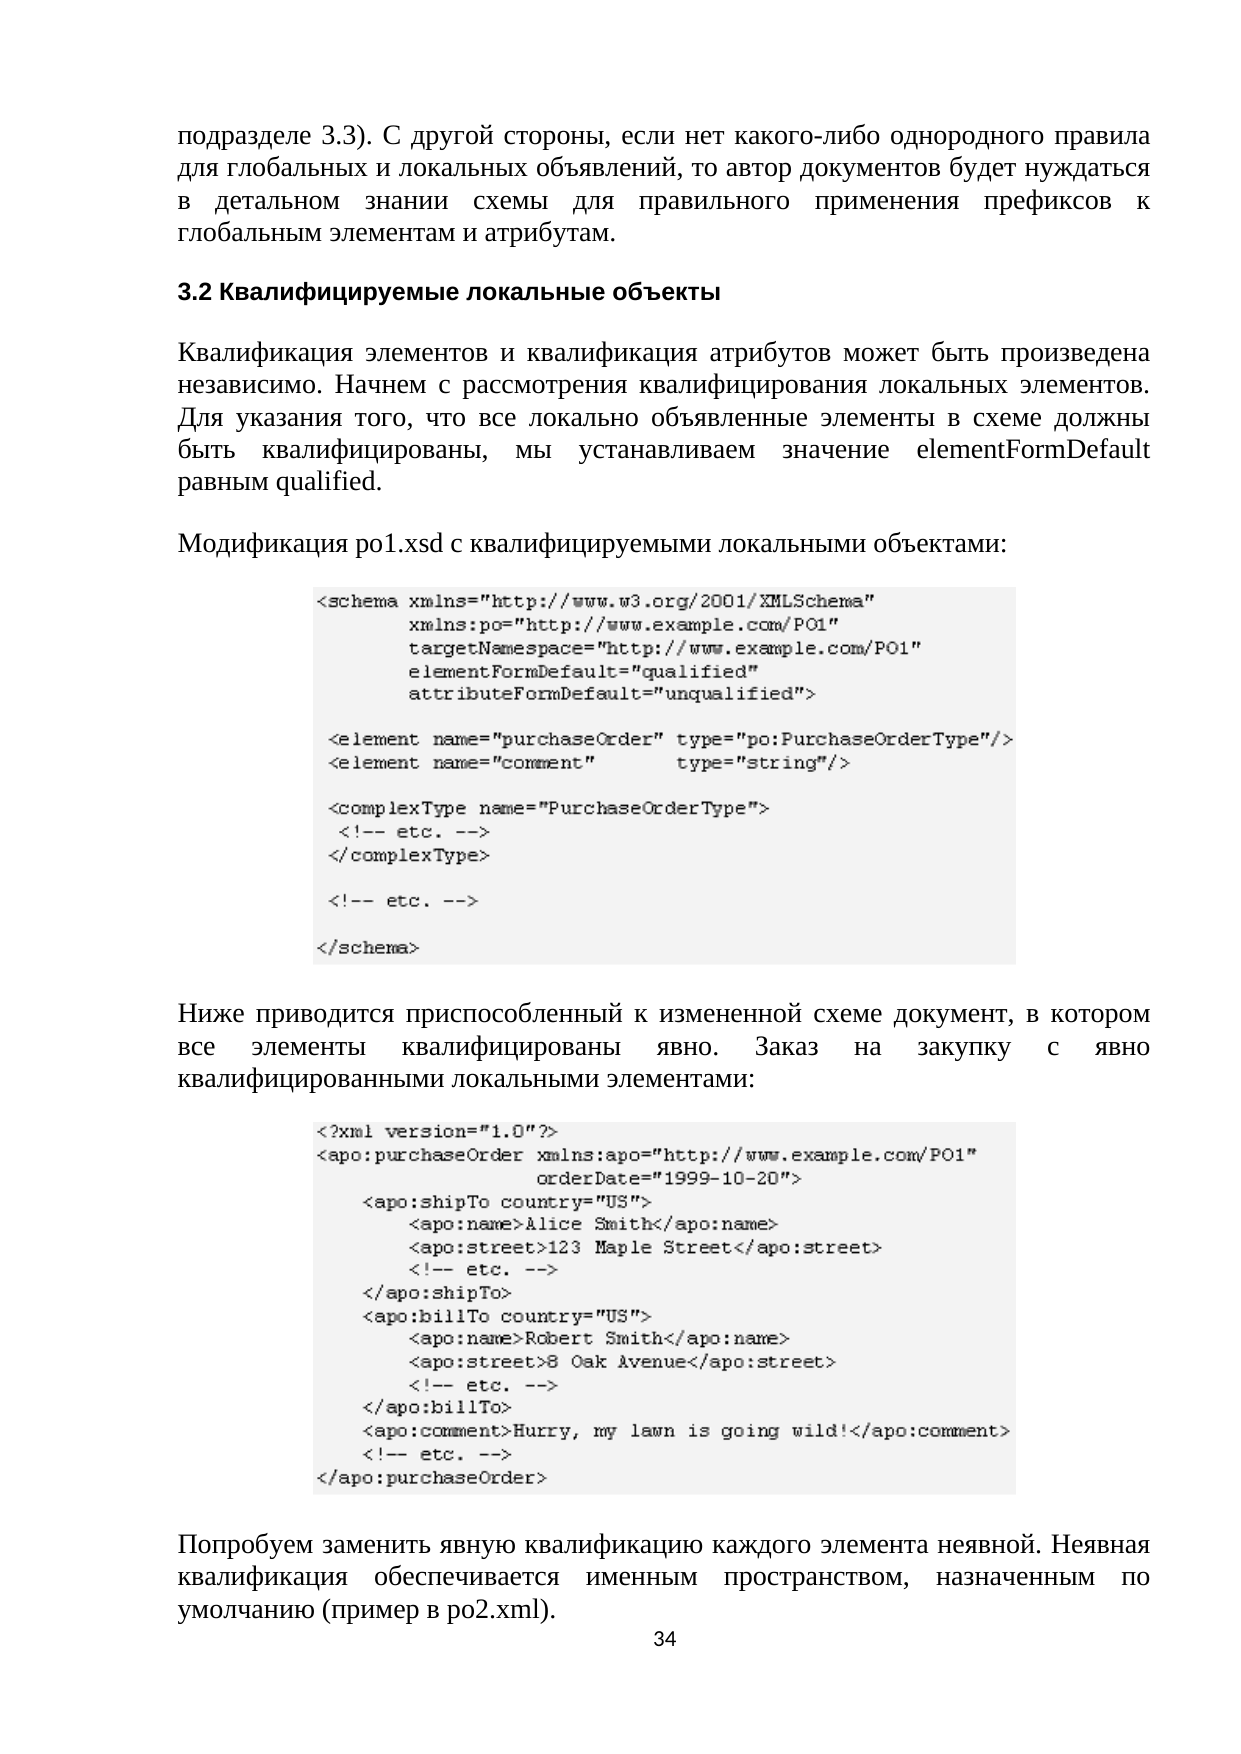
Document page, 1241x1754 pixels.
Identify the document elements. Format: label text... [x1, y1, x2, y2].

text 3.2 Квалифицируемые локальные объекты [177, 277, 1152, 306]
text Квалификация элементов и квалификация атрибутов может быть произведена независимо. Начнем с рассмотрения квалифицирования локальных элементов. Для указания того, что все локально объявленные элементы в схеме должны быть квалифицированы, мы устанавливаем значение elementFormDefault равным qualified. [177, 335, 1152, 497]
picture [313, 1122, 1016, 1498]
picture [313, 587, 1016, 968]
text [177, 118, 1152, 248]
text Модификация po1.xsd с квалифицируемыми локальными объектами: [177, 526, 1152, 558]
text Ниже приводится приспособленный к измененной схеме документ, в котором все элементы квалифицированы явно. Заказ на закупку с явно квалифицированными локальными элементами: [177, 996, 1152, 1094]
text Попробуем заменить явную квалификацию каждого элемента неявной. Неявная квалификация обеспечивается именным пространством, назначенным по умолчанию (пример в po2.xml). [177, 1527, 1152, 1624]
